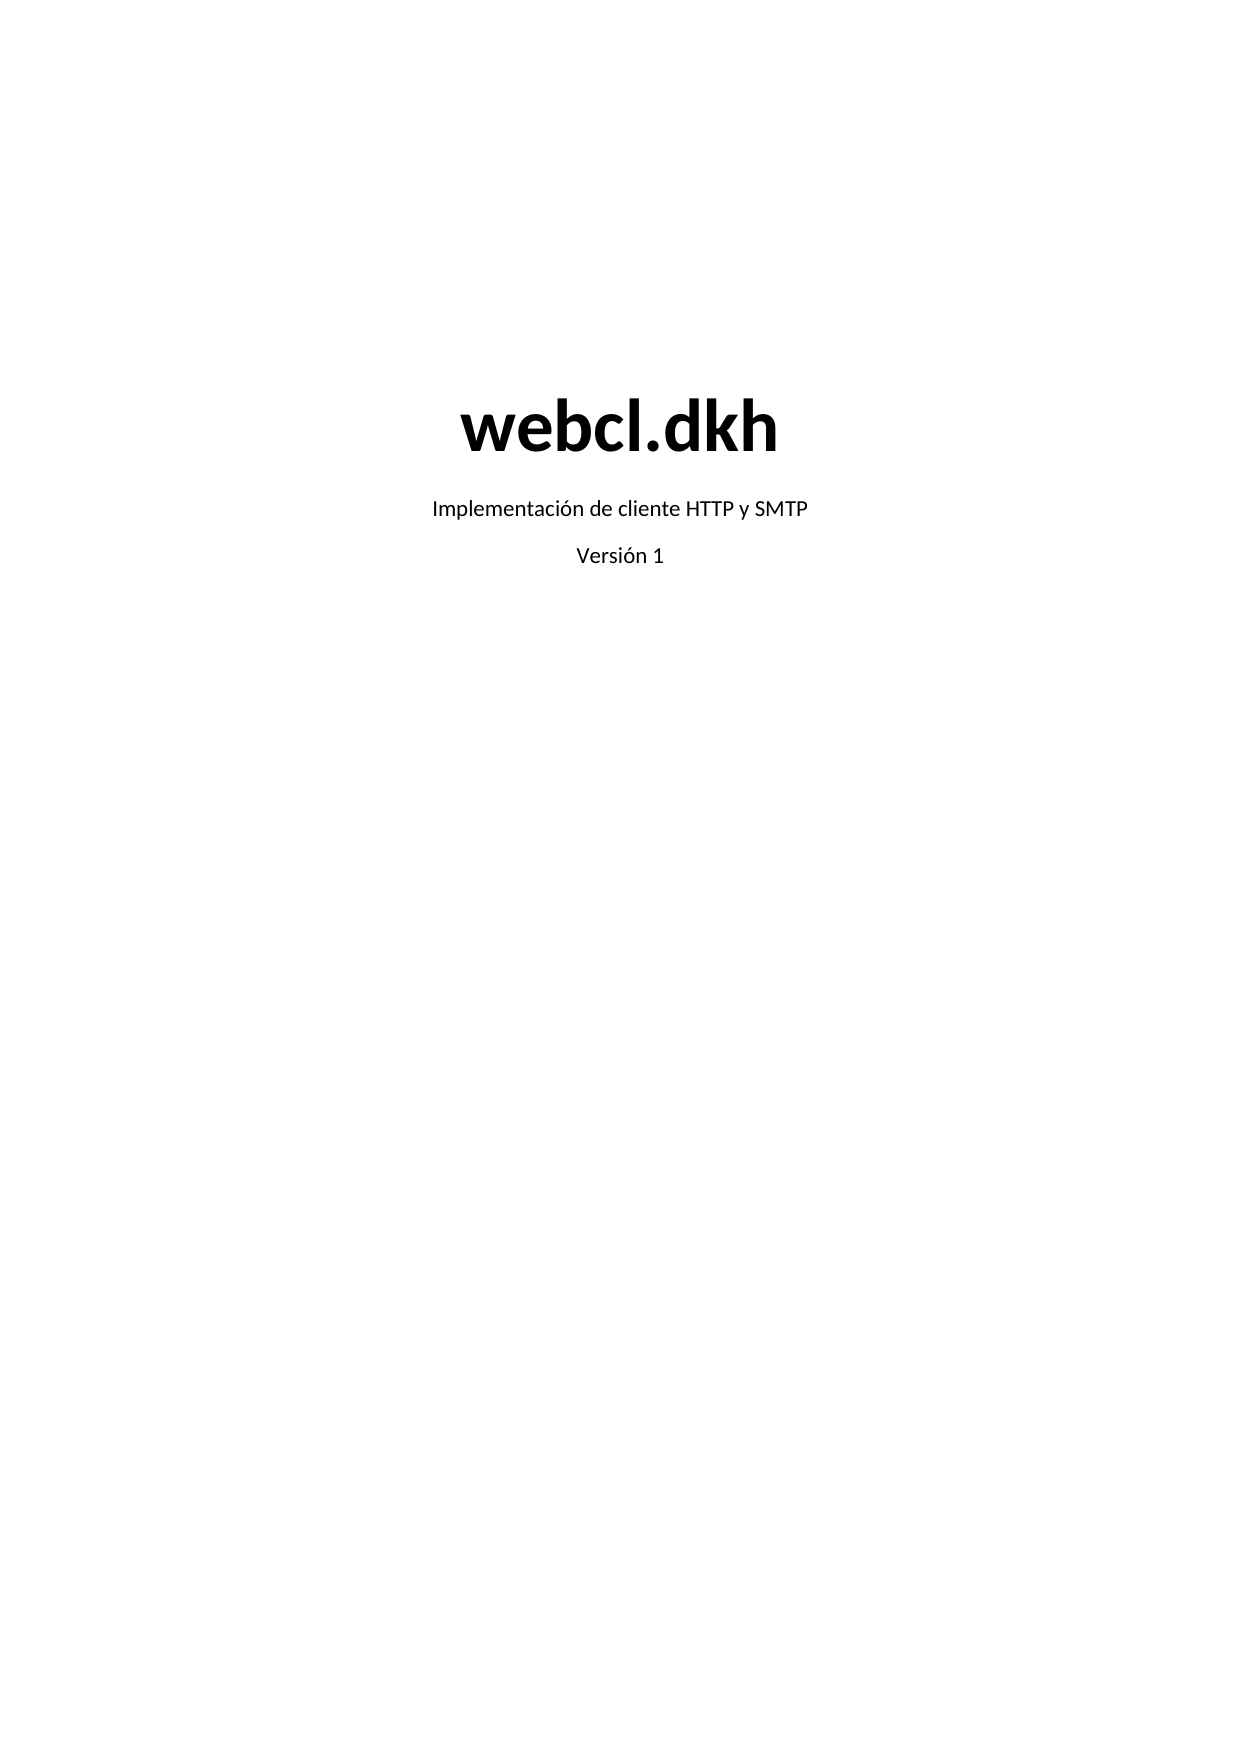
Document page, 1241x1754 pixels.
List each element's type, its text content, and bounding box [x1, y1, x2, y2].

text Versión 1 [177, 541, 1063, 569]
text Implementación de cliente HTTP y SMTP [177, 494, 1063, 522]
text webcl.dkh [177, 378, 1063, 470]
